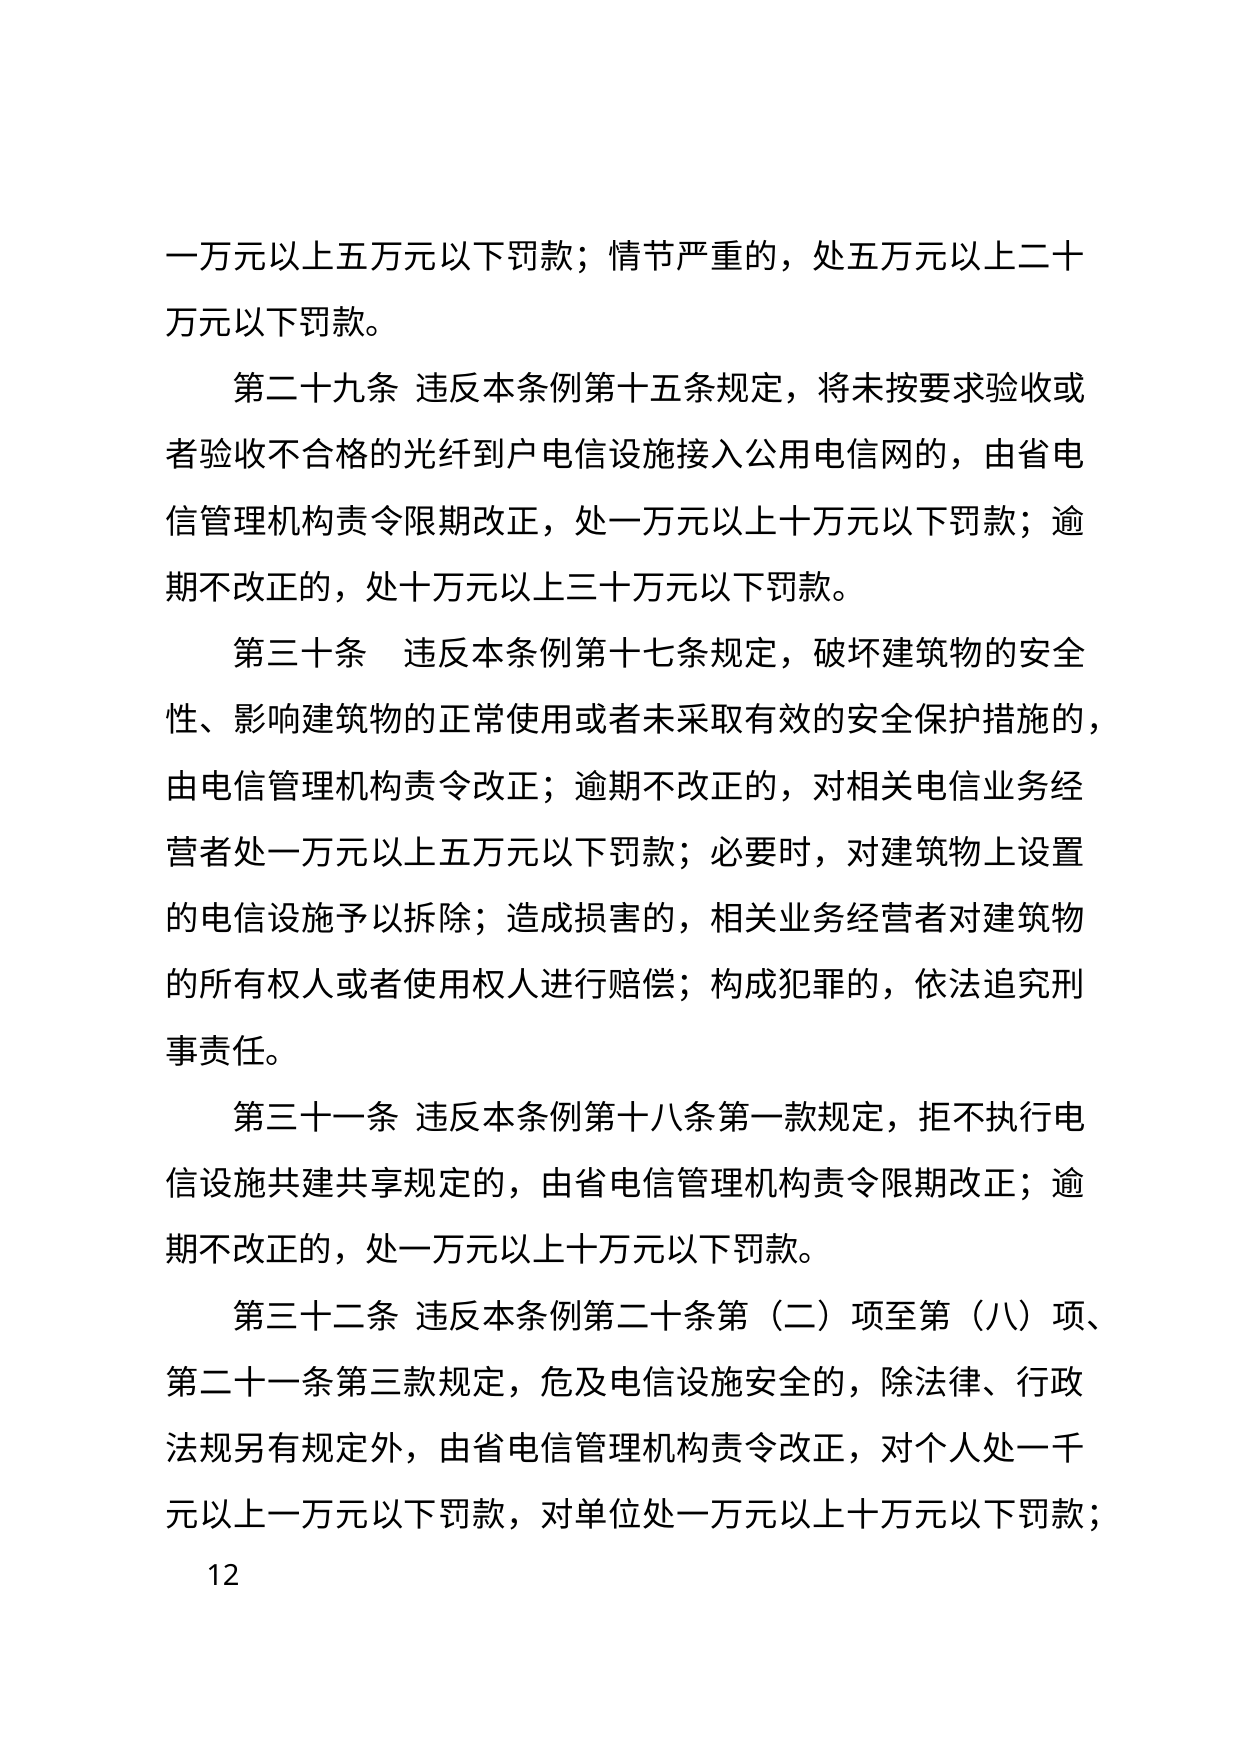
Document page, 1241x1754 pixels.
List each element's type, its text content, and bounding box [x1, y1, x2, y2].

text 第二十九条 违反本条例第十五条规定，将未按要求验收或者验收不合格的光纤到户电信设施接入公用电信网的，由省电信管理机构责令限期改正，处一万元以上十万元以下罚款；逾期不改正的，处十万元以上三十万元以下罚款。 [165, 353, 1087, 618]
text 第三十条 违反本条例第十七条规定，破坏建筑物的安全性、影响建筑物的正常使用或者未采取有效的安全保护措施的，由电信管理机构责令改正；逾期不改正的，对相关电信业务经营者处一万元以上五万元以下罚款；必要时，对建筑物上设置的电信设施予以拆除；造成损害的，相关业务经营者对建筑物的所有权人或者使用权人进行赔偿；构成犯罪的，依法追究刑事责任。 [165, 618, 1087, 1082]
text 第三十一条 违反本条例第十八条第一款规定，拒不执行电信设施共建共享规定的，由省电信管理机构责令限期改正；逾期不改正的，处一万元以上十万元以下罚款。 [165, 1082, 1087, 1280]
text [165, 220, 1087, 353]
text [165, 1280, 1087, 1545]
